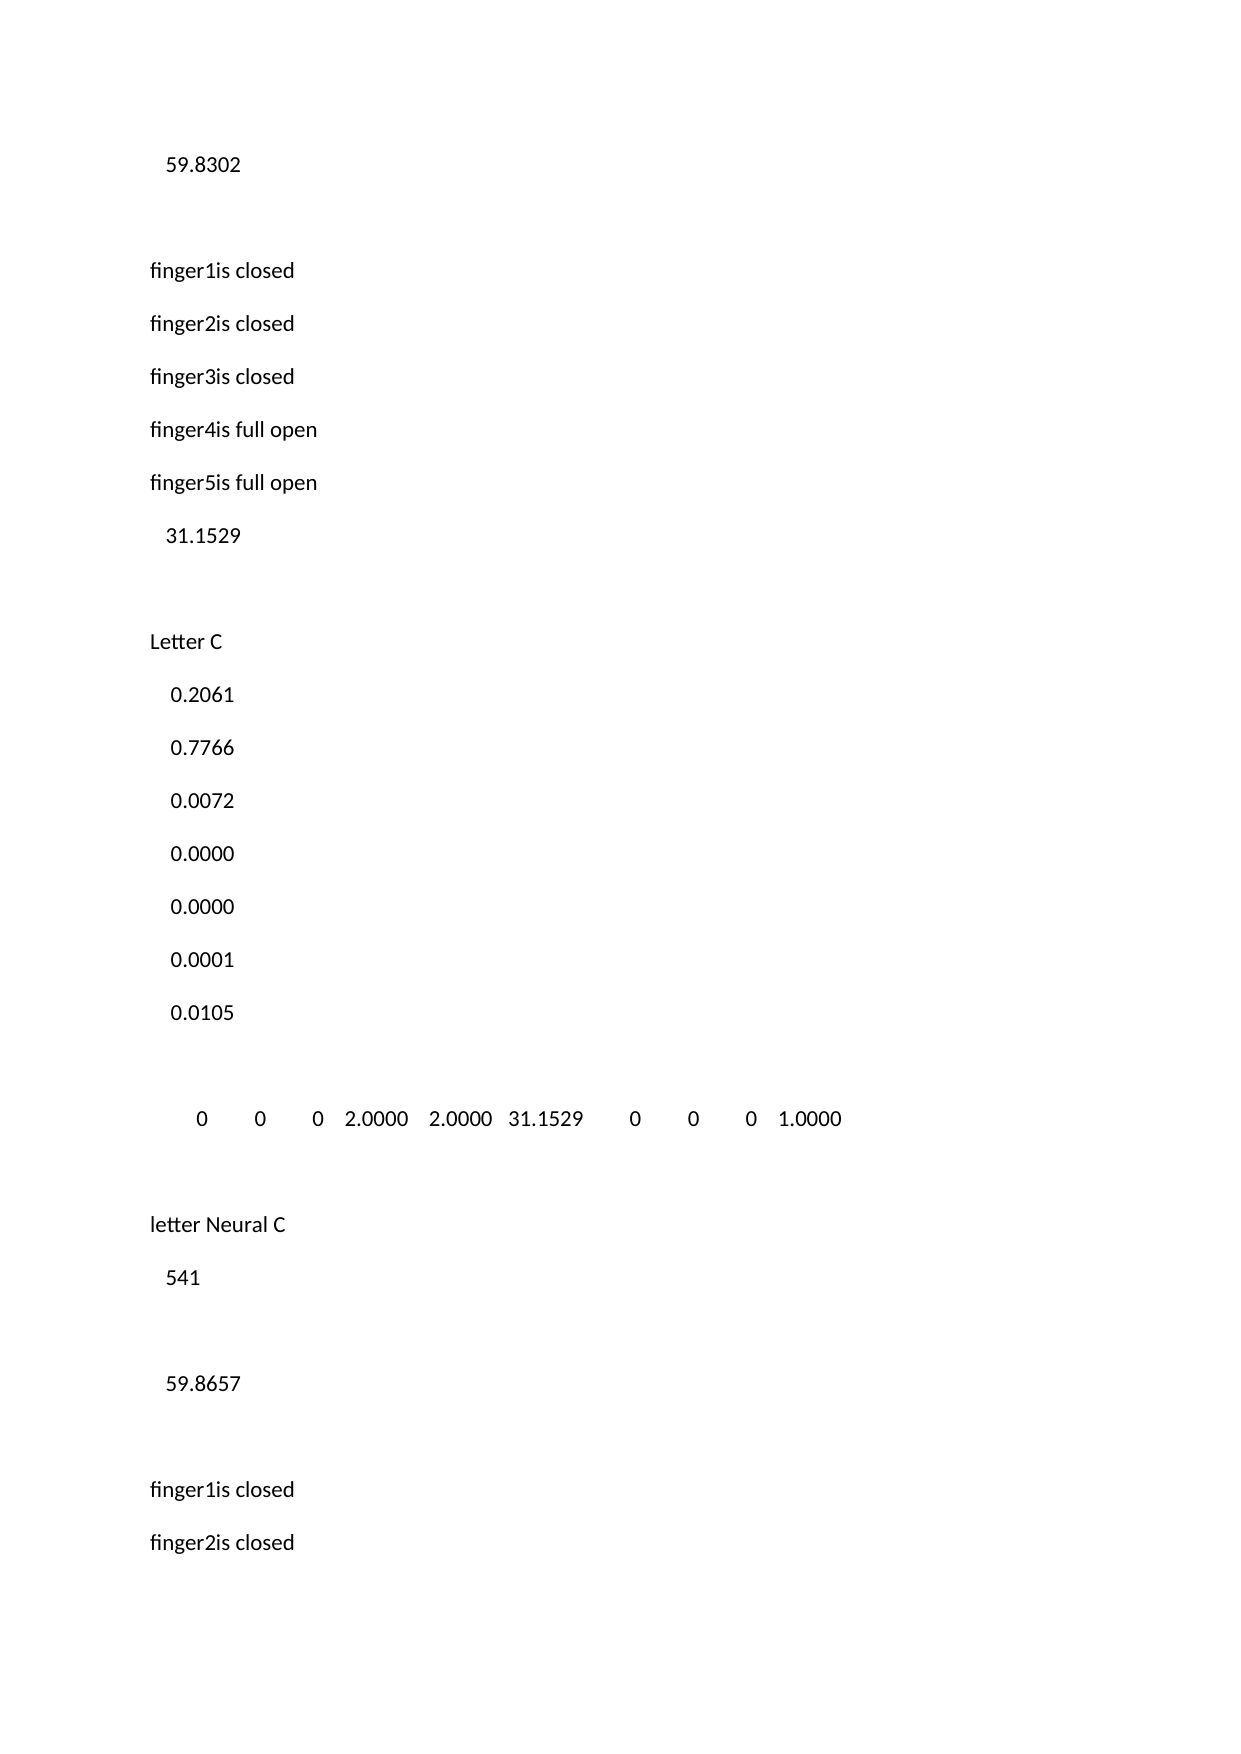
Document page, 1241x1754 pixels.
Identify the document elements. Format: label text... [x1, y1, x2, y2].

text 59.8657 [150, 1369, 1090, 1397]
text finger1is closed [150, 256, 1090, 284]
text letter Neural C [150, 1210, 1090, 1238]
text finger1is closed [150, 1476, 1090, 1503]
text finger4is full open [150, 415, 1090, 443]
text 0.0001 [150, 945, 1090, 973]
text Letter C [150, 627, 1090, 655]
text 0 0 0 2.0000 2.0000 31.1529 0 0 0 1.0000 [150, 1104, 1090, 1132]
text 0.0105 [150, 998, 1090, 1026]
text 0.7766 [150, 733, 1090, 761]
text 31.1529 [150, 521, 1090, 549]
text finger3is closed [150, 362, 1090, 390]
text 59.8302 [150, 150, 1090, 178]
text finger2is closed [150, 309, 1090, 337]
text 541 [150, 1263, 1090, 1291]
text finger2is closed [150, 1528, 1090, 1557]
text 0.0000 [150, 839, 1090, 867]
text finger5is full open [150, 468, 1090, 496]
text 0.2061 [150, 680, 1090, 708]
text 0.0072 [150, 786, 1090, 814]
text 0.0000 [150, 892, 1090, 920]
